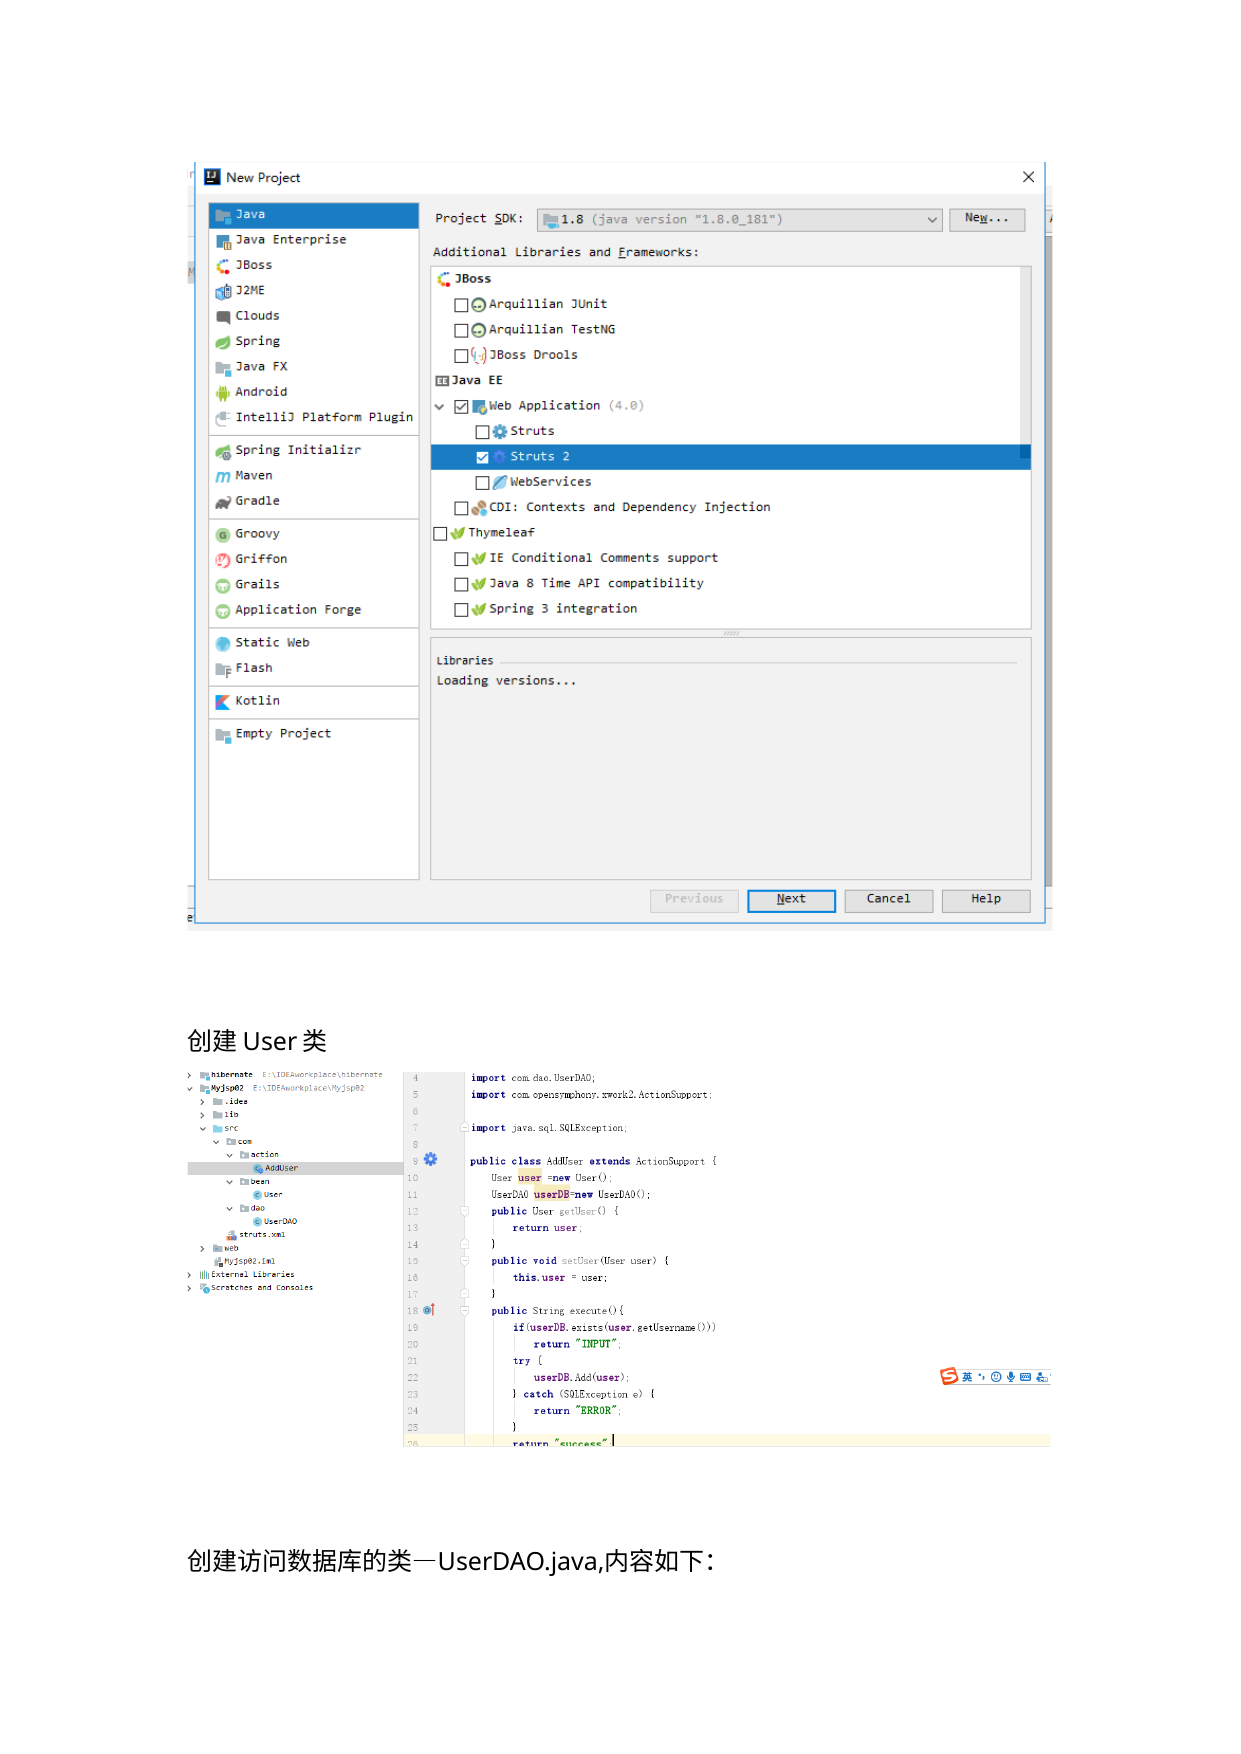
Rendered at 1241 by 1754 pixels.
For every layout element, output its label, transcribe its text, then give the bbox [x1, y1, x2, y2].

picture [187, 162, 1053, 931]
picture [187, 1072, 1051, 1447]
text 创建User类 [187, 1007, 1053, 1072]
text 创建访问数据库的类—UserDAO.java,内容如下： [187, 1527, 1053, 1592]
